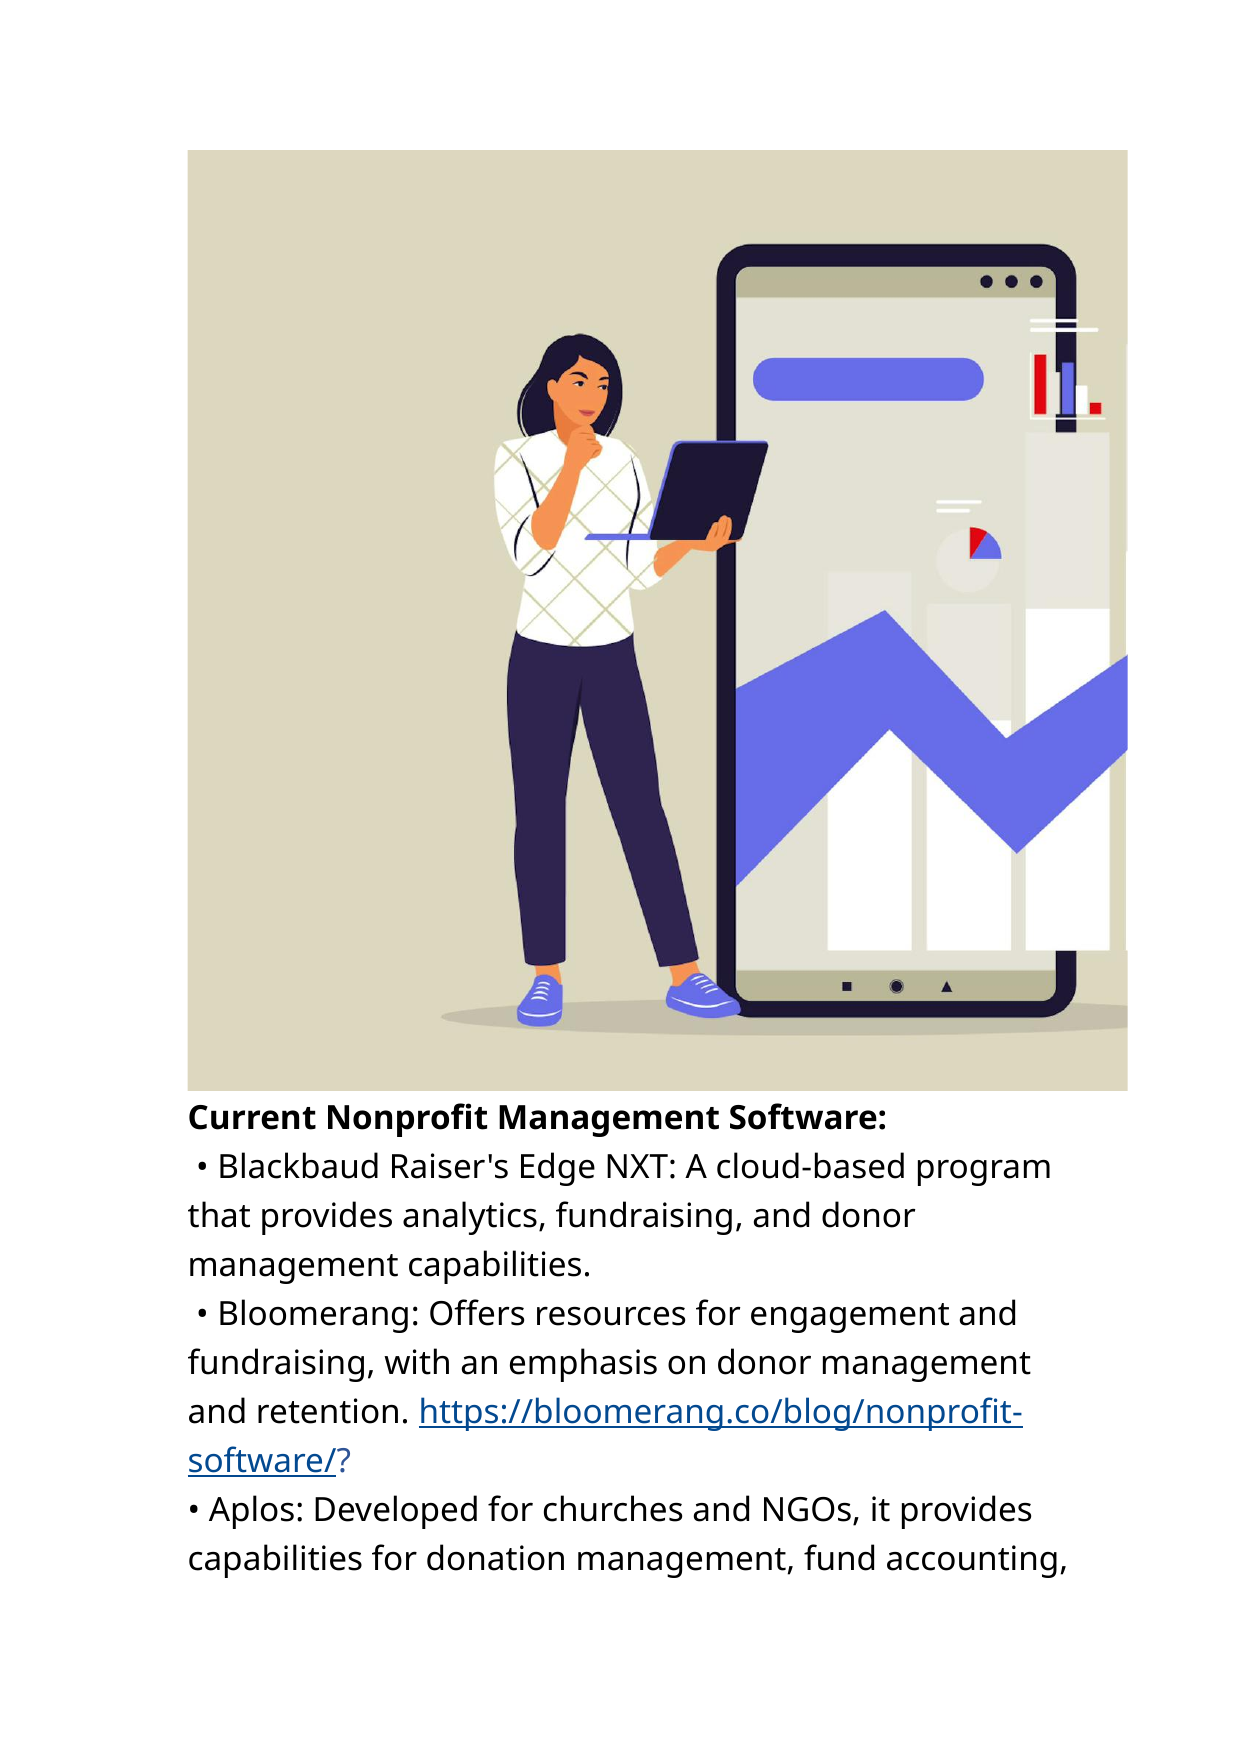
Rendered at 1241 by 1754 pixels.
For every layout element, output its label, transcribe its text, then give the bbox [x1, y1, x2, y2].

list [187, 1485, 1090, 1580]
picture [187, 150, 1128, 1091]
list Current Nonprofit Management Software: [187, 1091, 1090, 1139]
list • Blackbaud Raiser's Edge NXT: A cloud-based program that provides analytics, fundraising, and donor management capabilities. [187, 1143, 1090, 1286]
list • Bloomerang: Offers resources for engagement and fundraising, with an emphasis on donor management and retention. https://bloomerang.co/blog/nonprofit-software/? [187, 1289, 1090, 1482]
